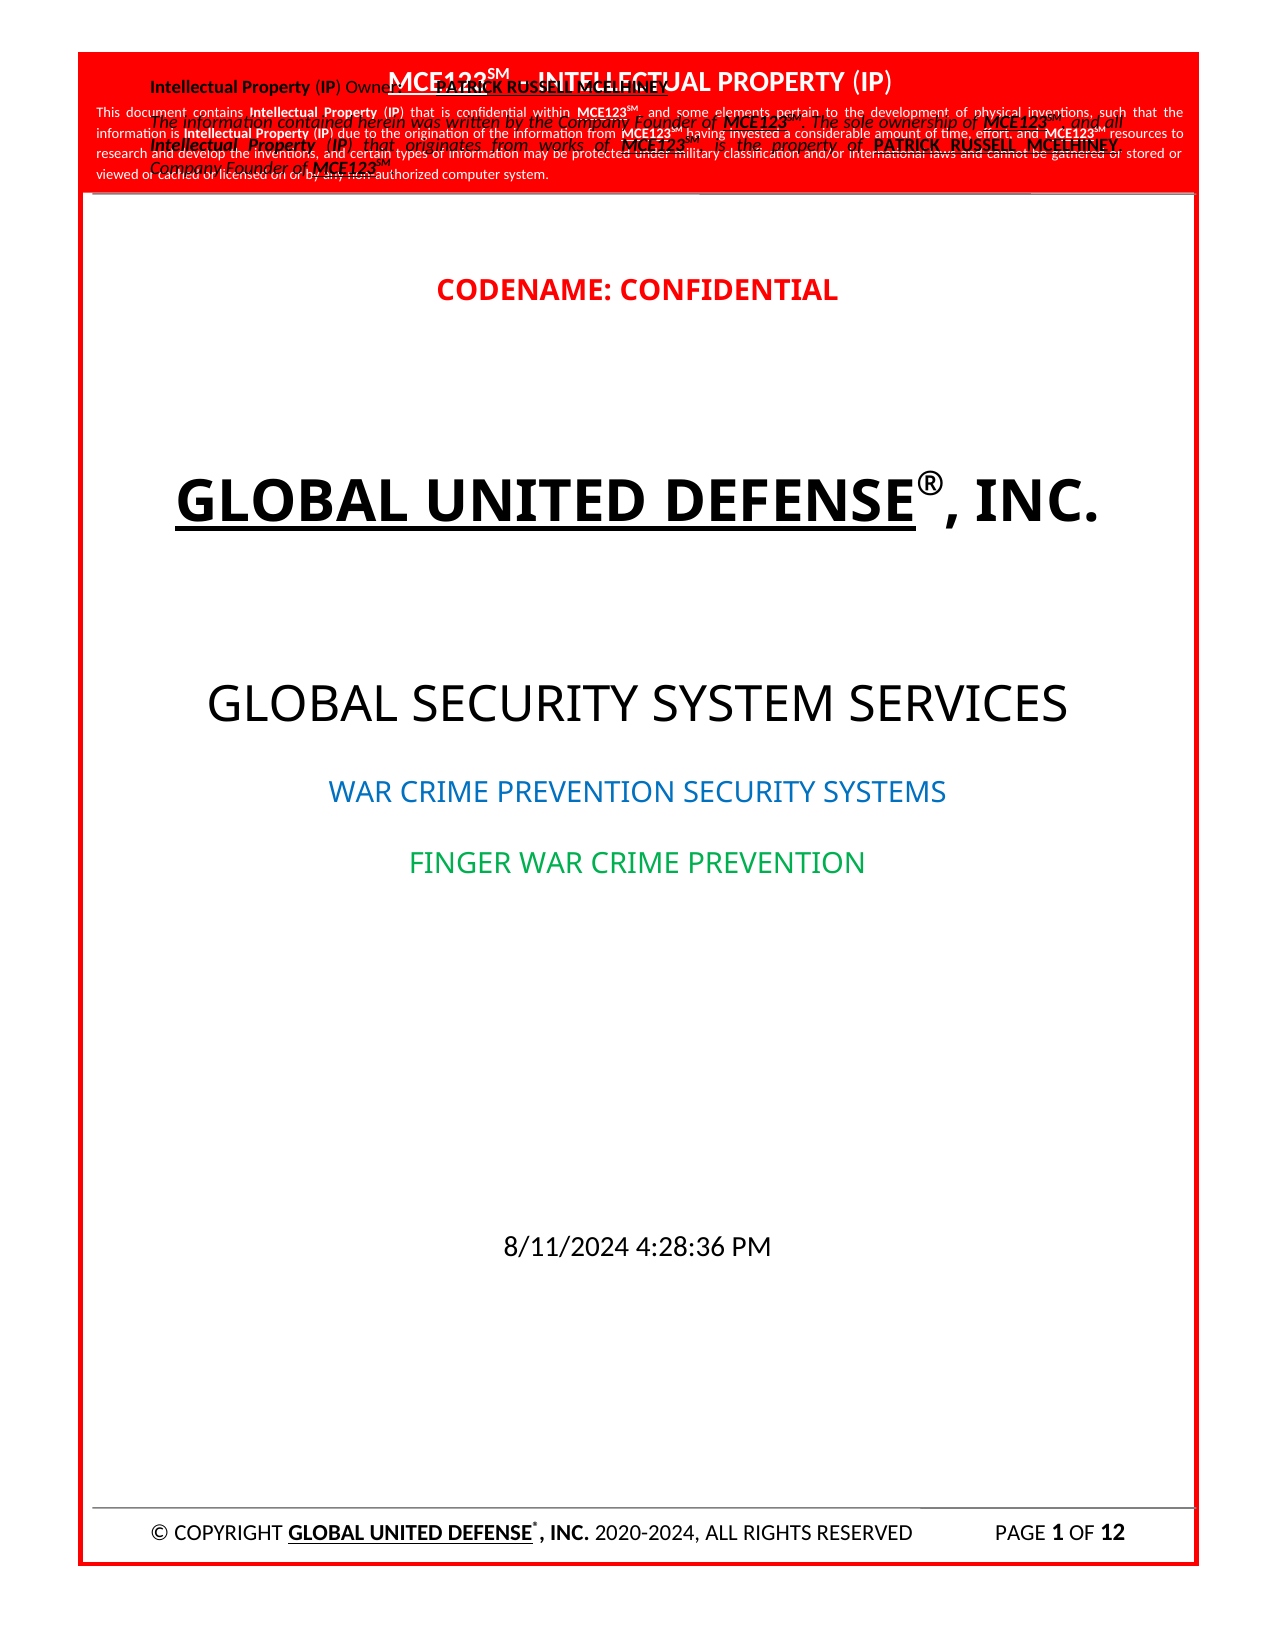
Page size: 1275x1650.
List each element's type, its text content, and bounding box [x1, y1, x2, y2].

subtitle FINGER WAR CRIME PREVENTION [150, 842, 1125, 882]
text GLOBAL SECURITY SYSTEM SERVICES [150, 668, 1125, 736]
subtitle WAR CRIME PREVENTION SECURITY SYSTEMS [150, 772, 1125, 811]
text GLOBAL UNITED DEFENSE®, INC. [150, 459, 1125, 539]
text CODENAME: CONFIDENTIAL [150, 269, 1125, 309]
text 8/11/2024 4:28:36 PM [150, 1228, 1125, 1264]
